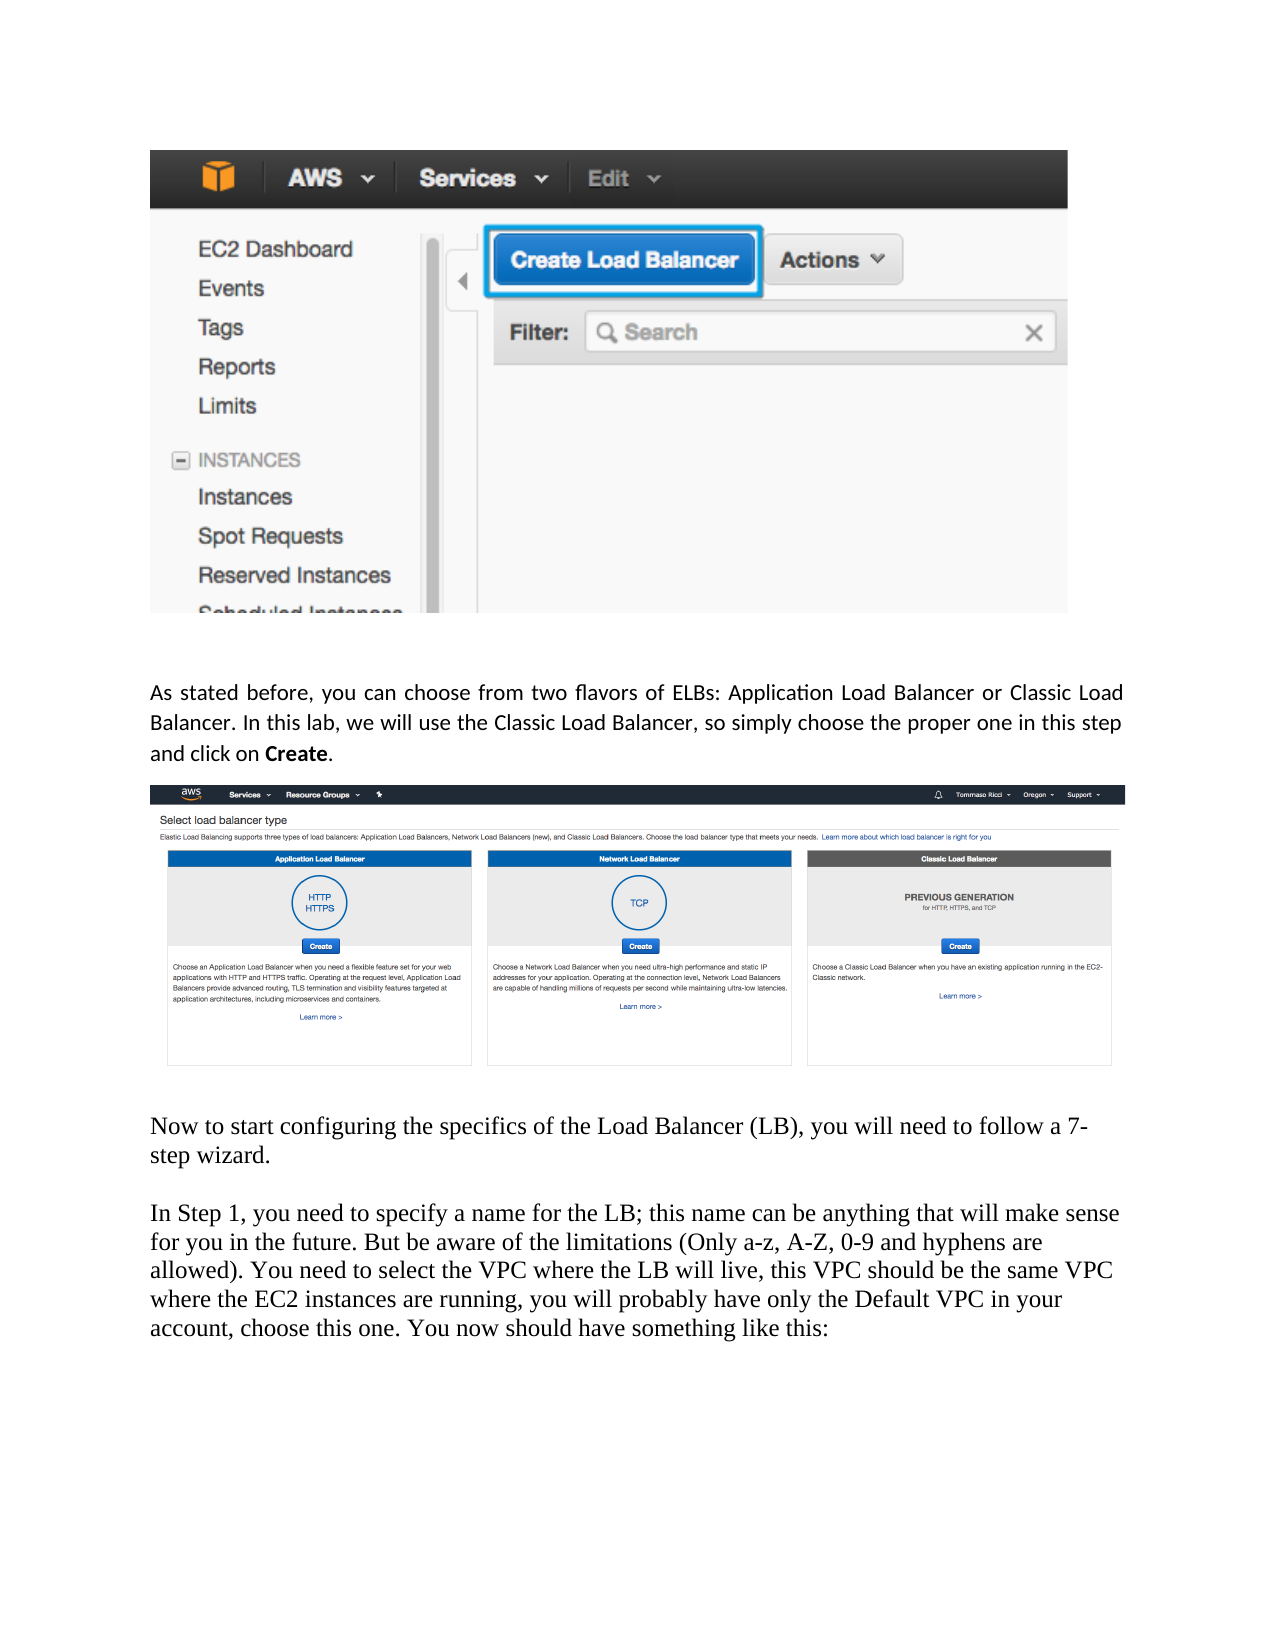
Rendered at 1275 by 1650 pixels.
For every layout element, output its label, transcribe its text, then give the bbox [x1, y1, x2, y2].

picture [150, 150, 1068, 613]
text As stated before, you can choose from two flavors of ELBs: Application Load Balancer or Classic Load Balancer. In this lab, we will use the Classic Load Balancer, so simply choose the proper one in this step and click on Create. [150, 678, 1125, 767]
text In Step 1, you need to specify a name for the LB; this name can be anything that will make sense for you in the future. But be aware of the limitations (Only a-z, A-Z, 0-9 and hyphens are allowed). You need to select the VPC where the LB will live, this VPC should be the same VPC where the EC2 instances are running, you will probably have only the Default VPC in your account, choose this one. You now should have something like this: [150, 1198, 1125, 1342]
text Now to start configuring the specifics of the Load Balancer (LB), you will need to follow a 7-step wizard. [150, 1111, 1125, 1169]
picture [150, 785, 1125, 1080]
